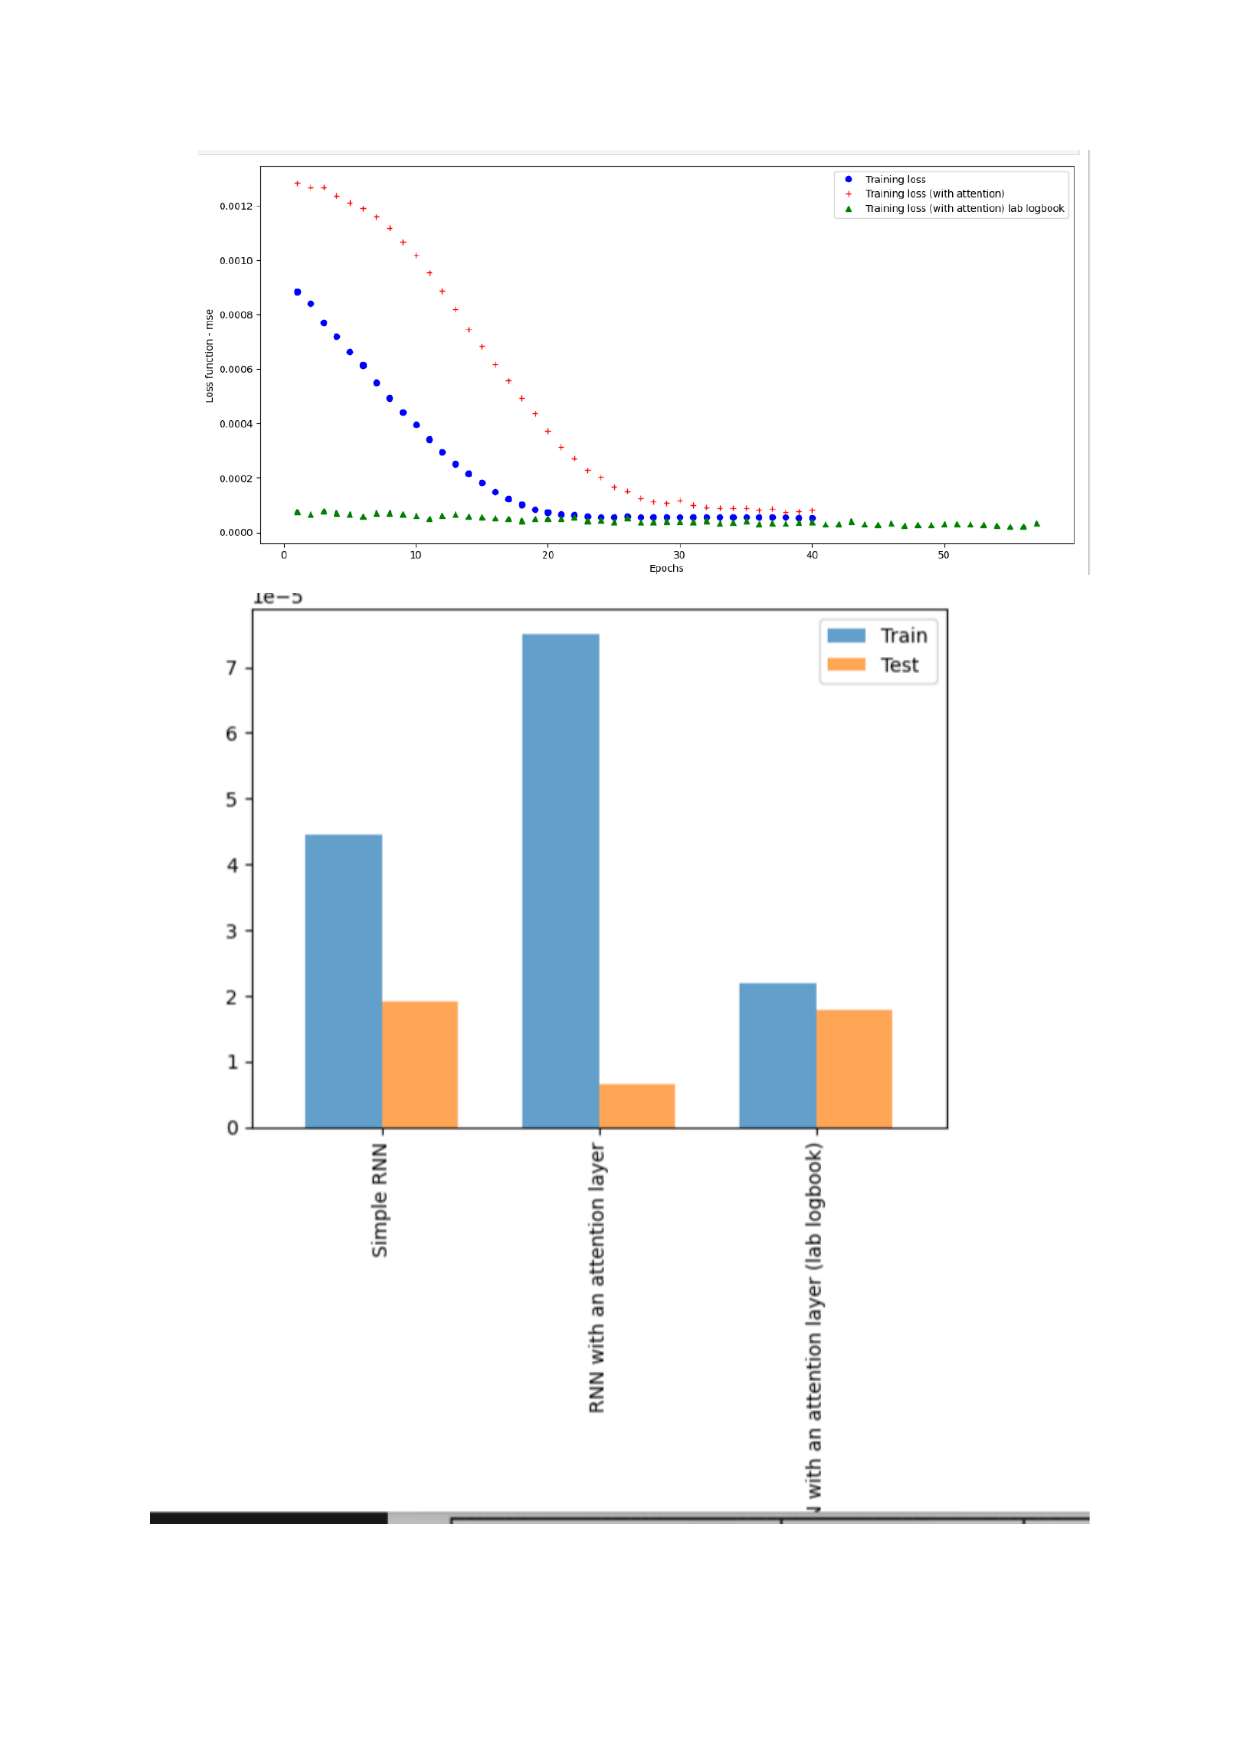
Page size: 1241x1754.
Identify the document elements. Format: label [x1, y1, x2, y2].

picture [150, 150, 1091, 575]
picture [150, 593, 1090, 1524]
